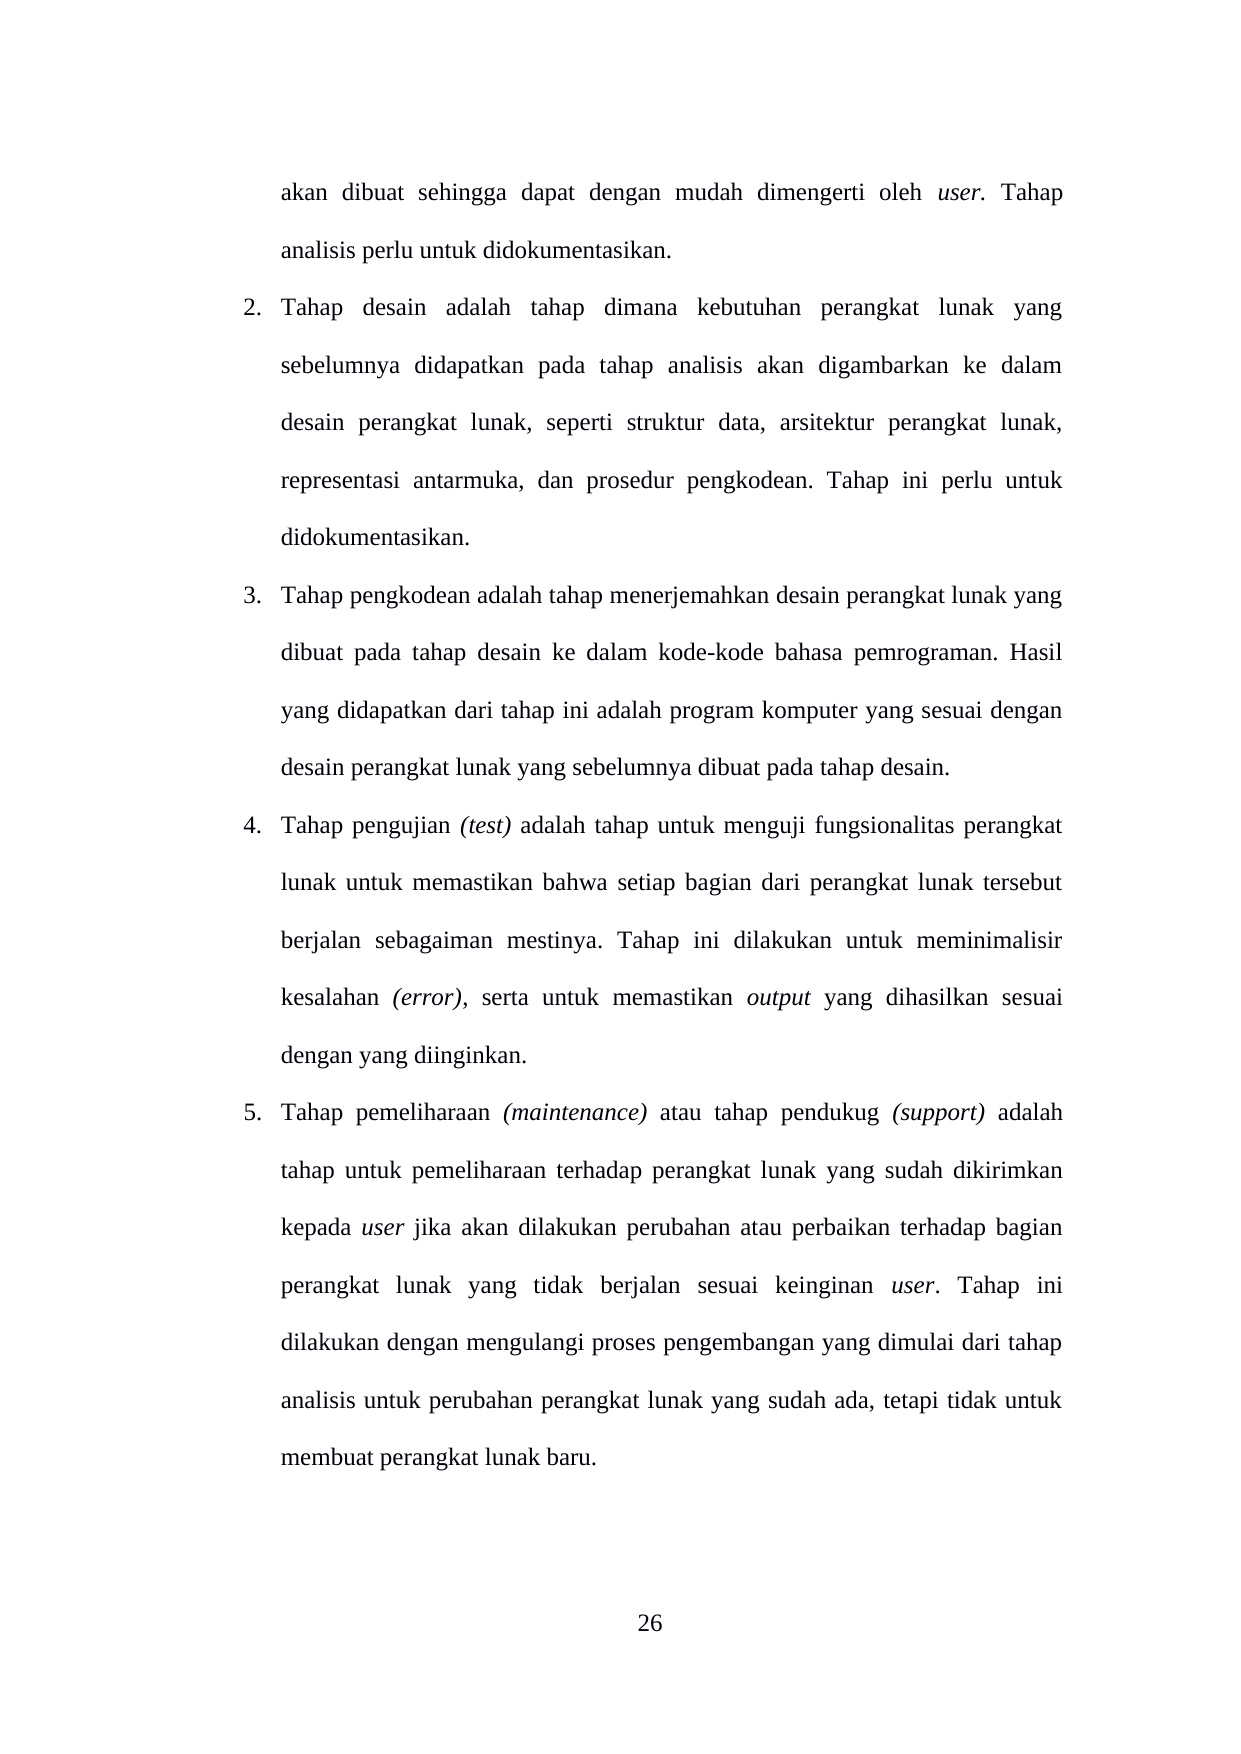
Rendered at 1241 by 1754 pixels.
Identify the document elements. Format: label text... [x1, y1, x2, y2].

list Tahap desain adalah tahap dimana kebutuhan perangkat lunak yang sebelumnya didapatkan pada tahap analisis akan digambarkan ke dalam desain perangkat lunak, seperti struktur data, arsitektur perangkat lunak, representasi antarmuka, dan prosedur pengkodean. Tahap ini perlu untuk didokumentasikan. [243, 292, 1063, 551]
list Tahap pengujian (test) adalah tahap untuk menguji fungsionalitas perangkat lunak untuk memastikan bahwa setiap bagian dari perangkat lunak tersebut berjalan sebagaiman mestinya. Tahap ini dilakukan untuk meminimalisir kesalahan (error), serta untuk memastikan output yang dihasilkan sesuai dengan yang diinginkan. [243, 810, 1063, 1068]
list Tahap pengkodean adalah tahap menerjemahkan desain perangkat lunak yang dibuat pada tahap desain ke dalam kode-kode bahasa pemrograman. Hasil yang didapatkan dari tahap ini adalah program komputer yang sesuai dengan desain perangkat lunak yang sebelumnya dibuat pada tahap desain. [243, 580, 1063, 781]
list Tahap pemeliharaan (maintenance) atau tahap pendukug (support) adalah tahap untuk pemeliharaan terhadap perangkat lunak yang sudah dikirimkan kepada user jika akan dilakukan perubahan atau perbaikan terhadap bagian perangkat lunak yang tidak berjalan sesuai keinginan user. Tahap ini dilakukan dengan mengulangi proses pengembangan yang dimulai dari tahap analisis untuk perubahan perangkat lunak yang sudah ada, tetapi tidak untuk membuat perangkat lunak baru. [243, 1097, 1063, 1471]
